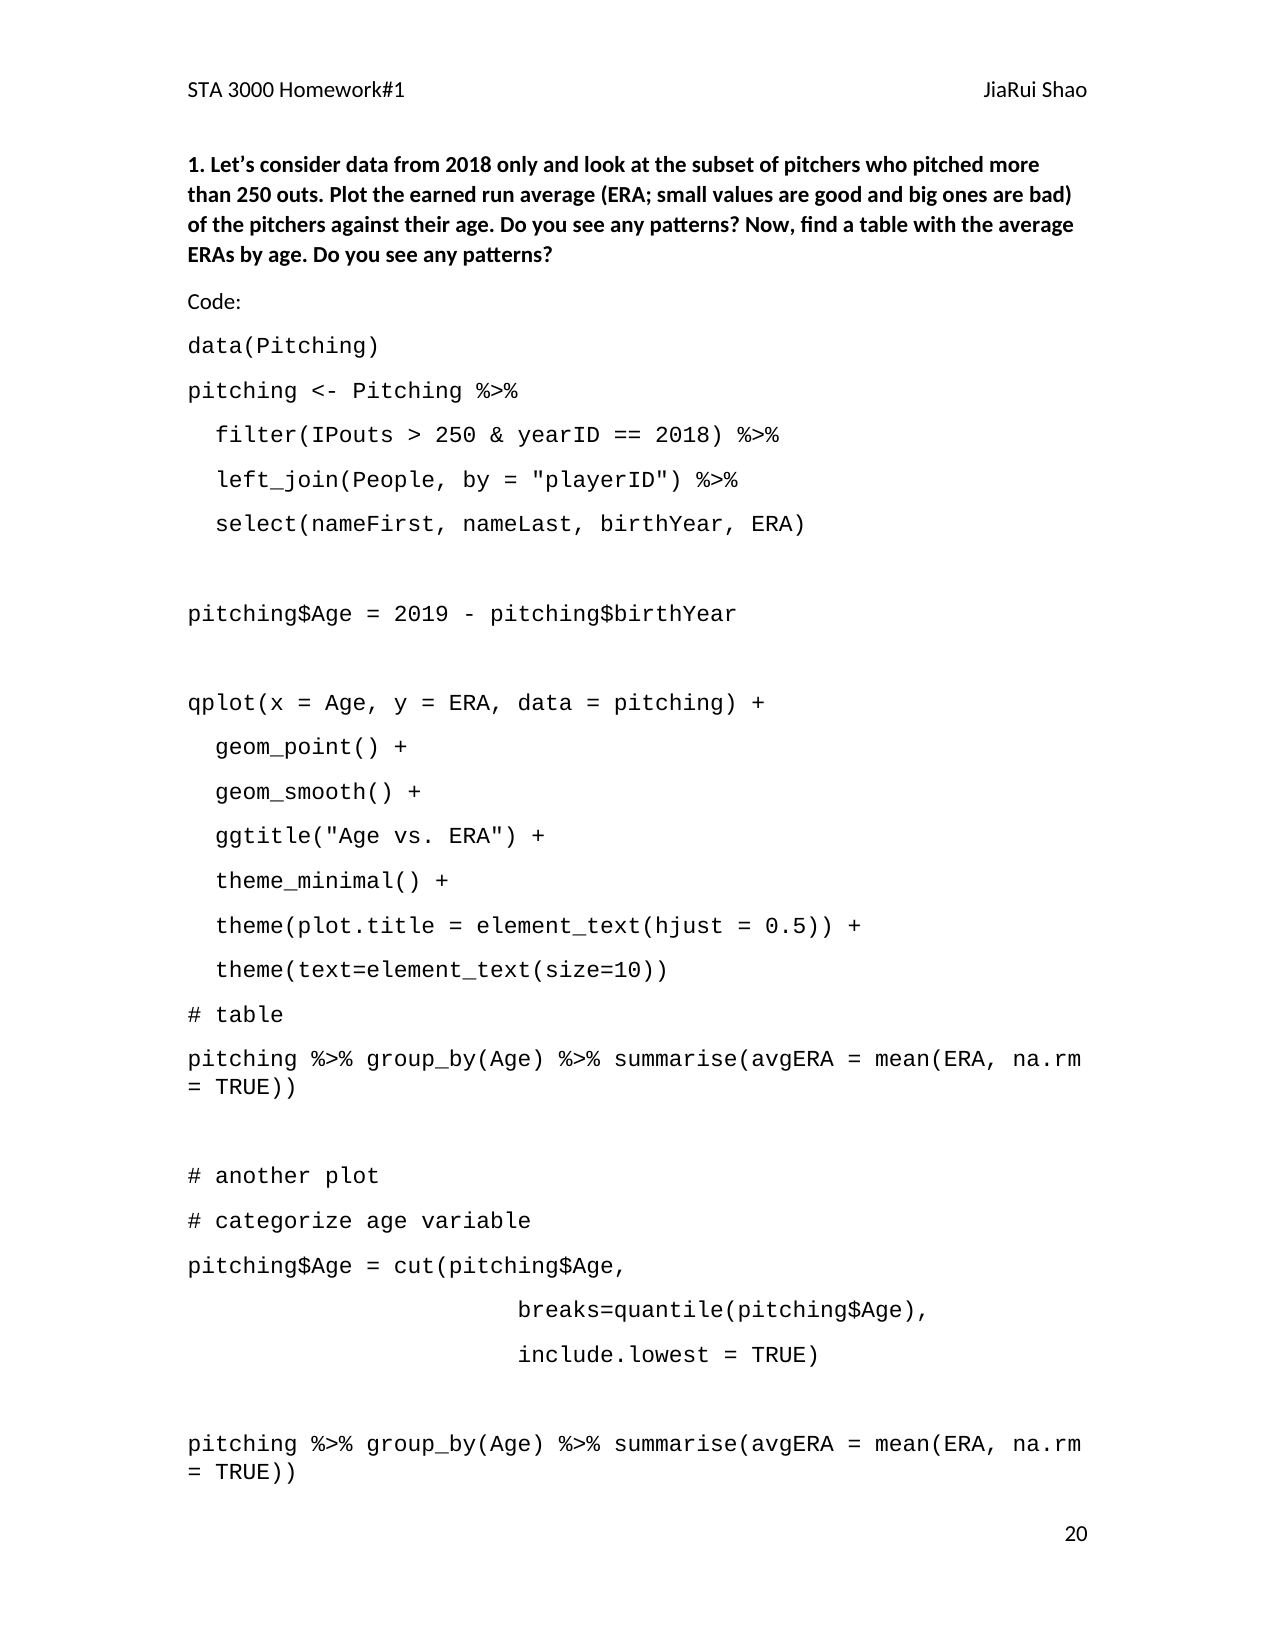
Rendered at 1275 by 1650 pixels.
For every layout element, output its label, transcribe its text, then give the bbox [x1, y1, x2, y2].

text theme(plot.title = element_text(hjust = 0.5)) + [187, 914, 1087, 940]
text 1. Let’s consider data from 2018 only and look at the subset of pitchers who pitched more than 250 outs. Plot the earned run average (ERA; small values are good and big ones are bad) of the pitchers against their age. Do you see any patterns? Now, find a table with the average ERAs by age. Do you see any patterns? [187, 150, 1087, 269]
text theme(text=element_text(size=10)) [187, 958, 1087, 984]
text filter(IPouts > 250 & yearID == 2018) %>% [187, 423, 1087, 449]
text qplot(x = Age, y = ERA, data = pitching) + [187, 691, 1087, 717]
text data(Pitching) [187, 334, 1087, 360]
text breaks=quantile(pitching$Age), [187, 1298, 1087, 1324]
text ggtitle("Age vs. ERA") + [187, 825, 1087, 851]
text geom_smooth() + [187, 780, 1087, 806]
text geom_point() + [187, 736, 1087, 762]
text # categorize age variable [187, 1209, 1087, 1235]
text # table [187, 1003, 1087, 1029]
text pitching <- Pitching %>% [187, 379, 1087, 405]
text Code: [187, 287, 1087, 316]
text include.lowest = TRUE) [187, 1343, 1087, 1369]
text pitching$Age = 2019 - pitching$birthYear [187, 602, 1087, 628]
text select(nameFirst, nameLast, birthYear, ERA) [187, 513, 1087, 539]
text pitching$Age = cut(pitching$Age, [187, 1254, 1087, 1280]
text pitching %>% group_by(Age) %>% summarise(avgERA = mean(ERA, na.rm = TRUE)) [187, 1432, 1087, 1486]
text pitching %>% group_by(Age) %>% summarise(avgERA = mean(ERA, na.rm = TRUE)) [187, 1048, 1087, 1102]
text left_join(People, by = "playerID") %>% [187, 468, 1087, 494]
text # another plot [187, 1165, 1087, 1191]
text theme_minimal() + [187, 869, 1087, 895]
